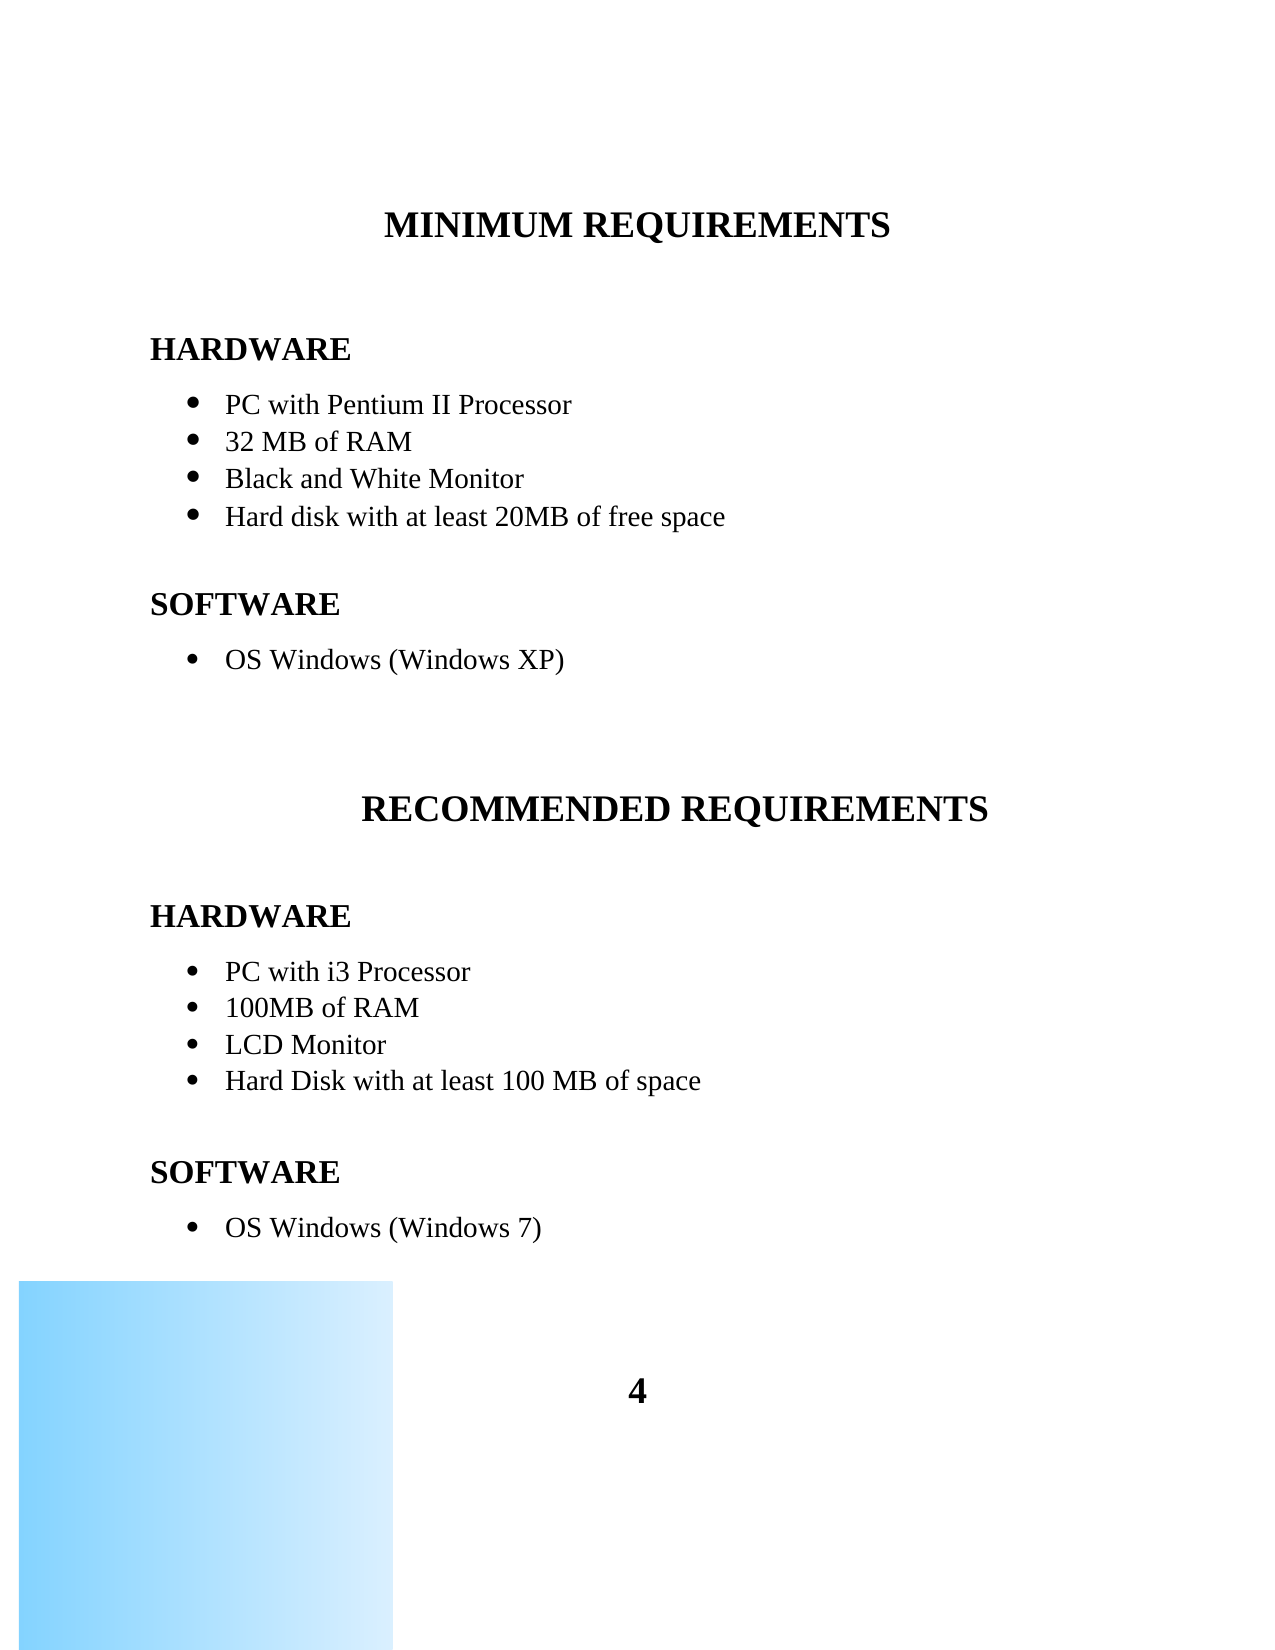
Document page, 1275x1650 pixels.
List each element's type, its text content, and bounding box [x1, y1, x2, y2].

list Black and White Monitor [187, 462, 1125, 496]
text HARDWARE [150, 896, 1125, 934]
text 4 [393, 1369, 1125, 1412]
text HARDWARE [150, 329, 1125, 368]
list OS Windows (Windows 7) [187, 1210, 1125, 1244]
text SOFTWARE [150, 584, 1125, 622]
text SOFTWARE [150, 1152, 1125, 1190]
list 32 MB of RAM [187, 424, 1125, 459]
list Hard disk with at least 20MB of free space [187, 499, 1125, 533]
text MINIMUM REQUIREMENTS [150, 203, 1125, 246]
list LCD Monitor [187, 1027, 1125, 1060]
list 100MB of RAM [187, 991, 1125, 1024]
list OS Windows (Windows XP) [187, 642, 1125, 675]
list RECOMMENDED REQUIREMENTS [225, 786, 1125, 829]
list Hard Disk with at least 100 MB of space [187, 1063, 1125, 1097]
list PC with Pentium II Processor [187, 387, 1125, 422]
list PC with i3 Processor [187, 954, 1125, 988]
